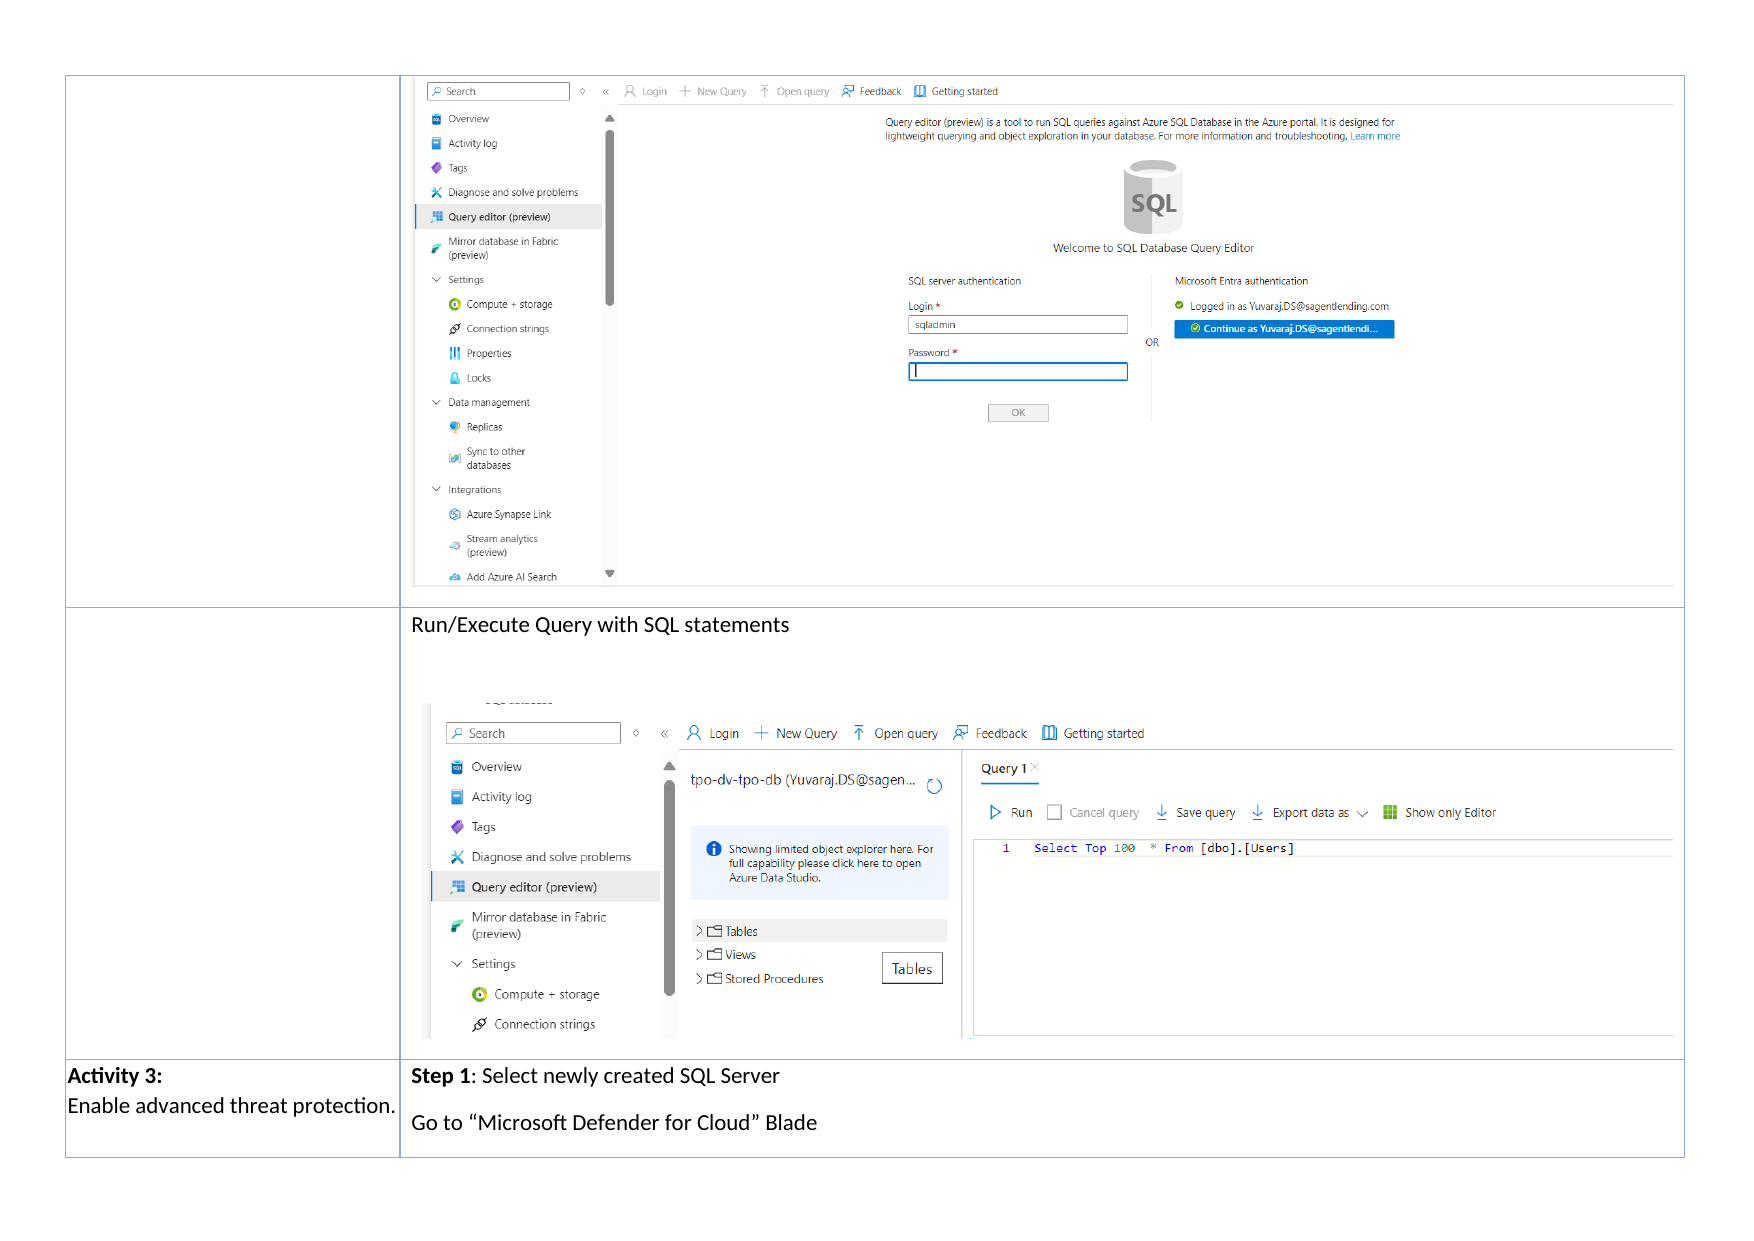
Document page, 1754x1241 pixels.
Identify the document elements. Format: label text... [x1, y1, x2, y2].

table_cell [66, 1060, 399, 1157]
picture [411, 703, 1674, 1039]
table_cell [401, 76, 1684, 607]
table_cell Run/Execute Query with SQL statements [401, 608, 1684, 1059]
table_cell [401, 1060, 1684, 1157]
picture [411, 77, 1674, 587]
table_cell [66, 608, 399, 1059]
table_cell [66, 76, 399, 607]
